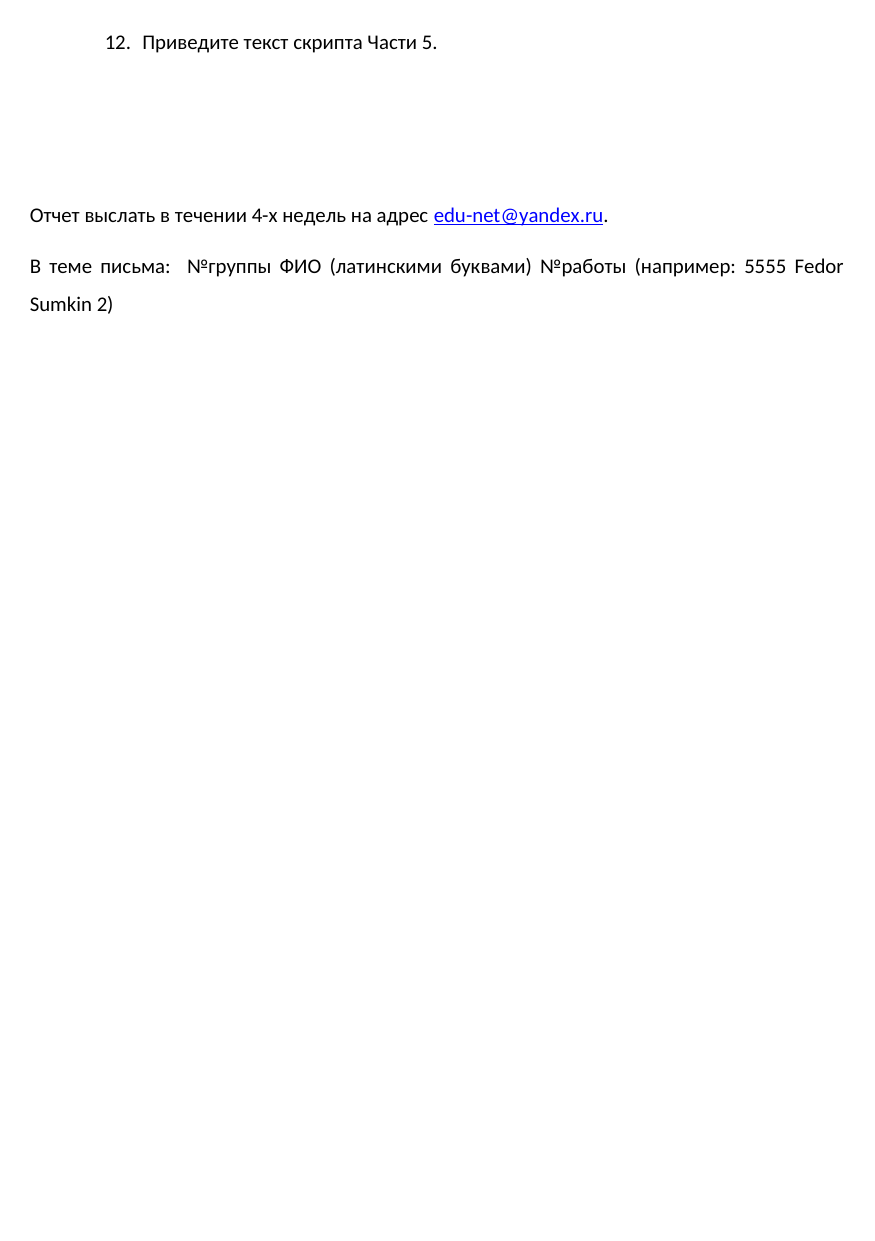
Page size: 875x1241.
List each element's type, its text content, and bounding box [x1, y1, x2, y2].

text В теме письма: №группы ФИО (латинскими буквами) №работы (например: 5555 Fedor Sumkin 2) [29, 253, 844, 316]
list Приведите текст скрипта Части 5. [104, 29, 844, 55]
text Отчет выслать в течении 4-х недель на адрес edu-net@yandex.ru. [29, 202, 844, 228]
